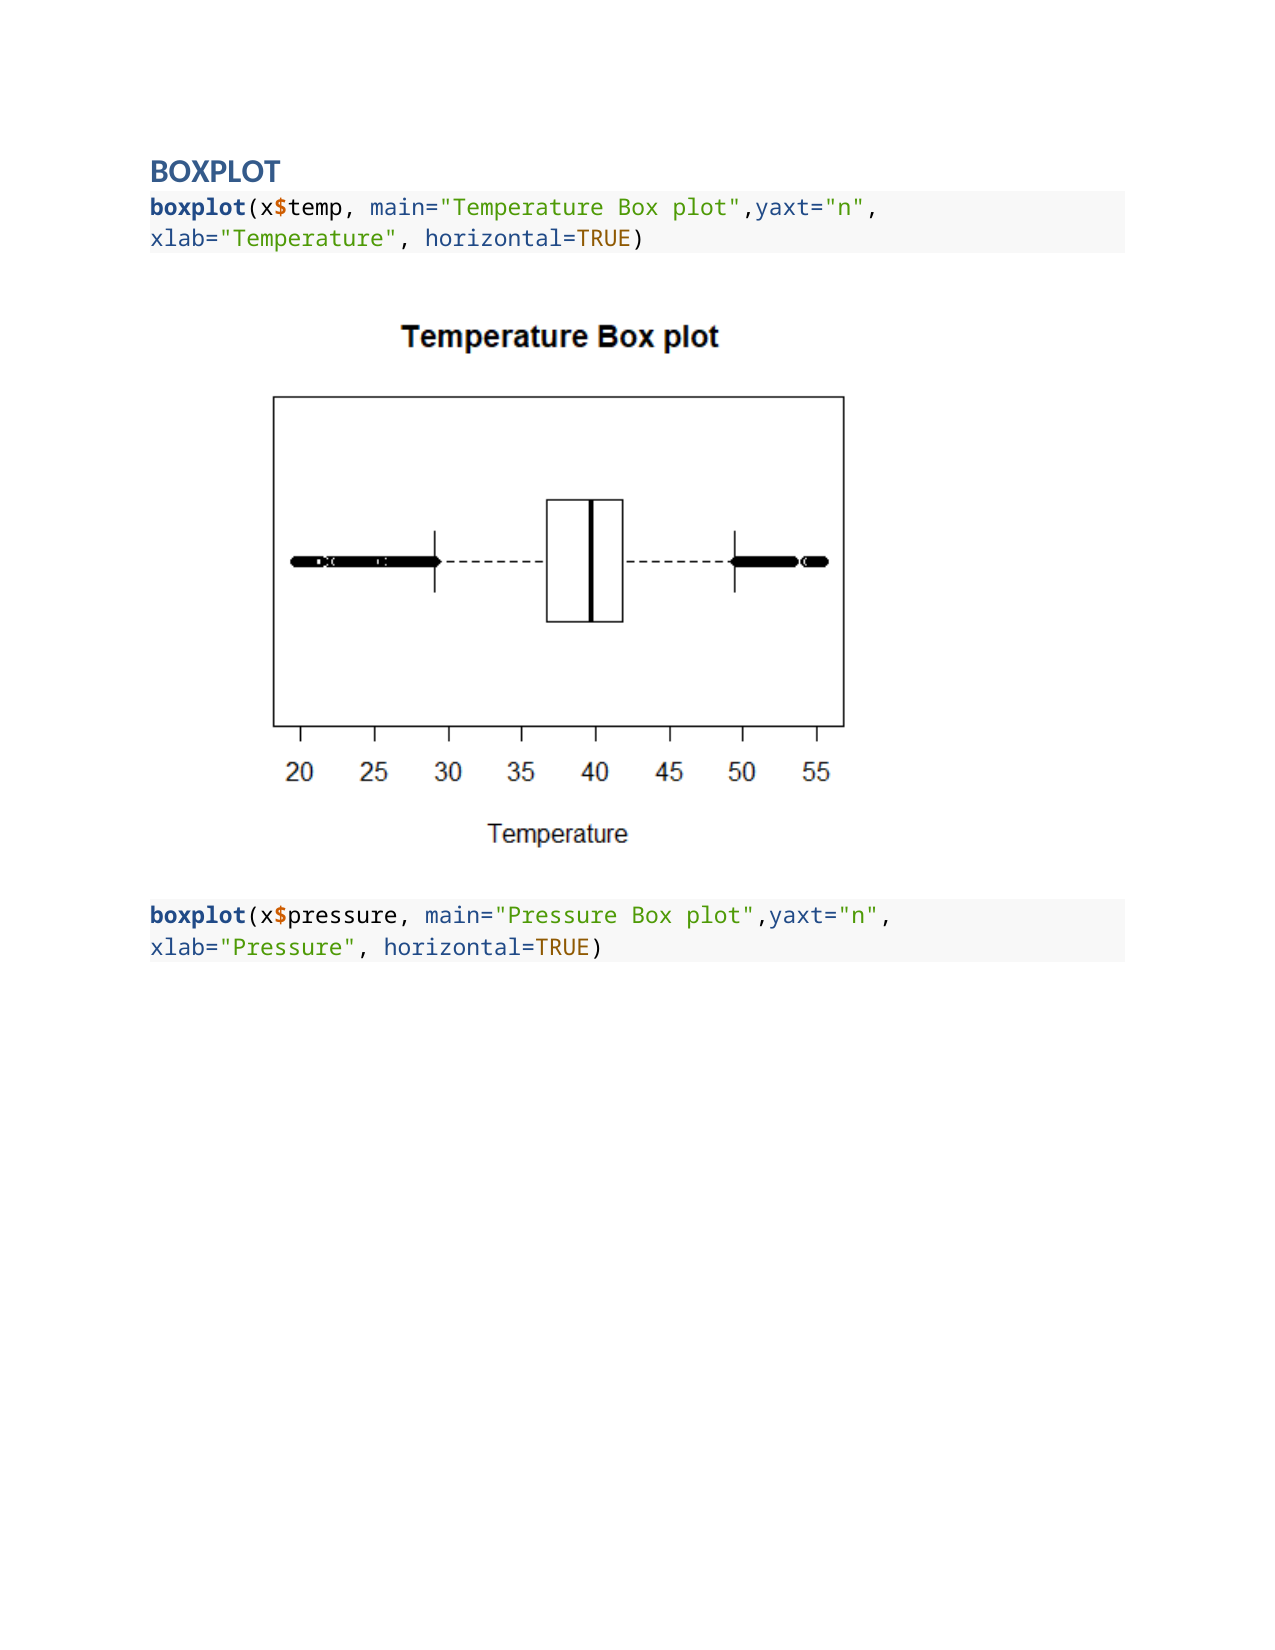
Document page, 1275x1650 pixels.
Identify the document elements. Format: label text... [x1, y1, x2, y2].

subtitle BOXPLOT [150, 150, 1125, 191]
picture [150, 274, 908, 881]
text boxplot(x$pressure, main="Pressure Box plot",yaxt="n", xlab="Pressure", horizontal=TRUE) [604, 899, 1125, 962]
text boxplot(x$temp, main="Temperature Box plot",yaxt="n", xlab="Temperature", horizontal=TRUE) [645, 191, 1125, 253]
